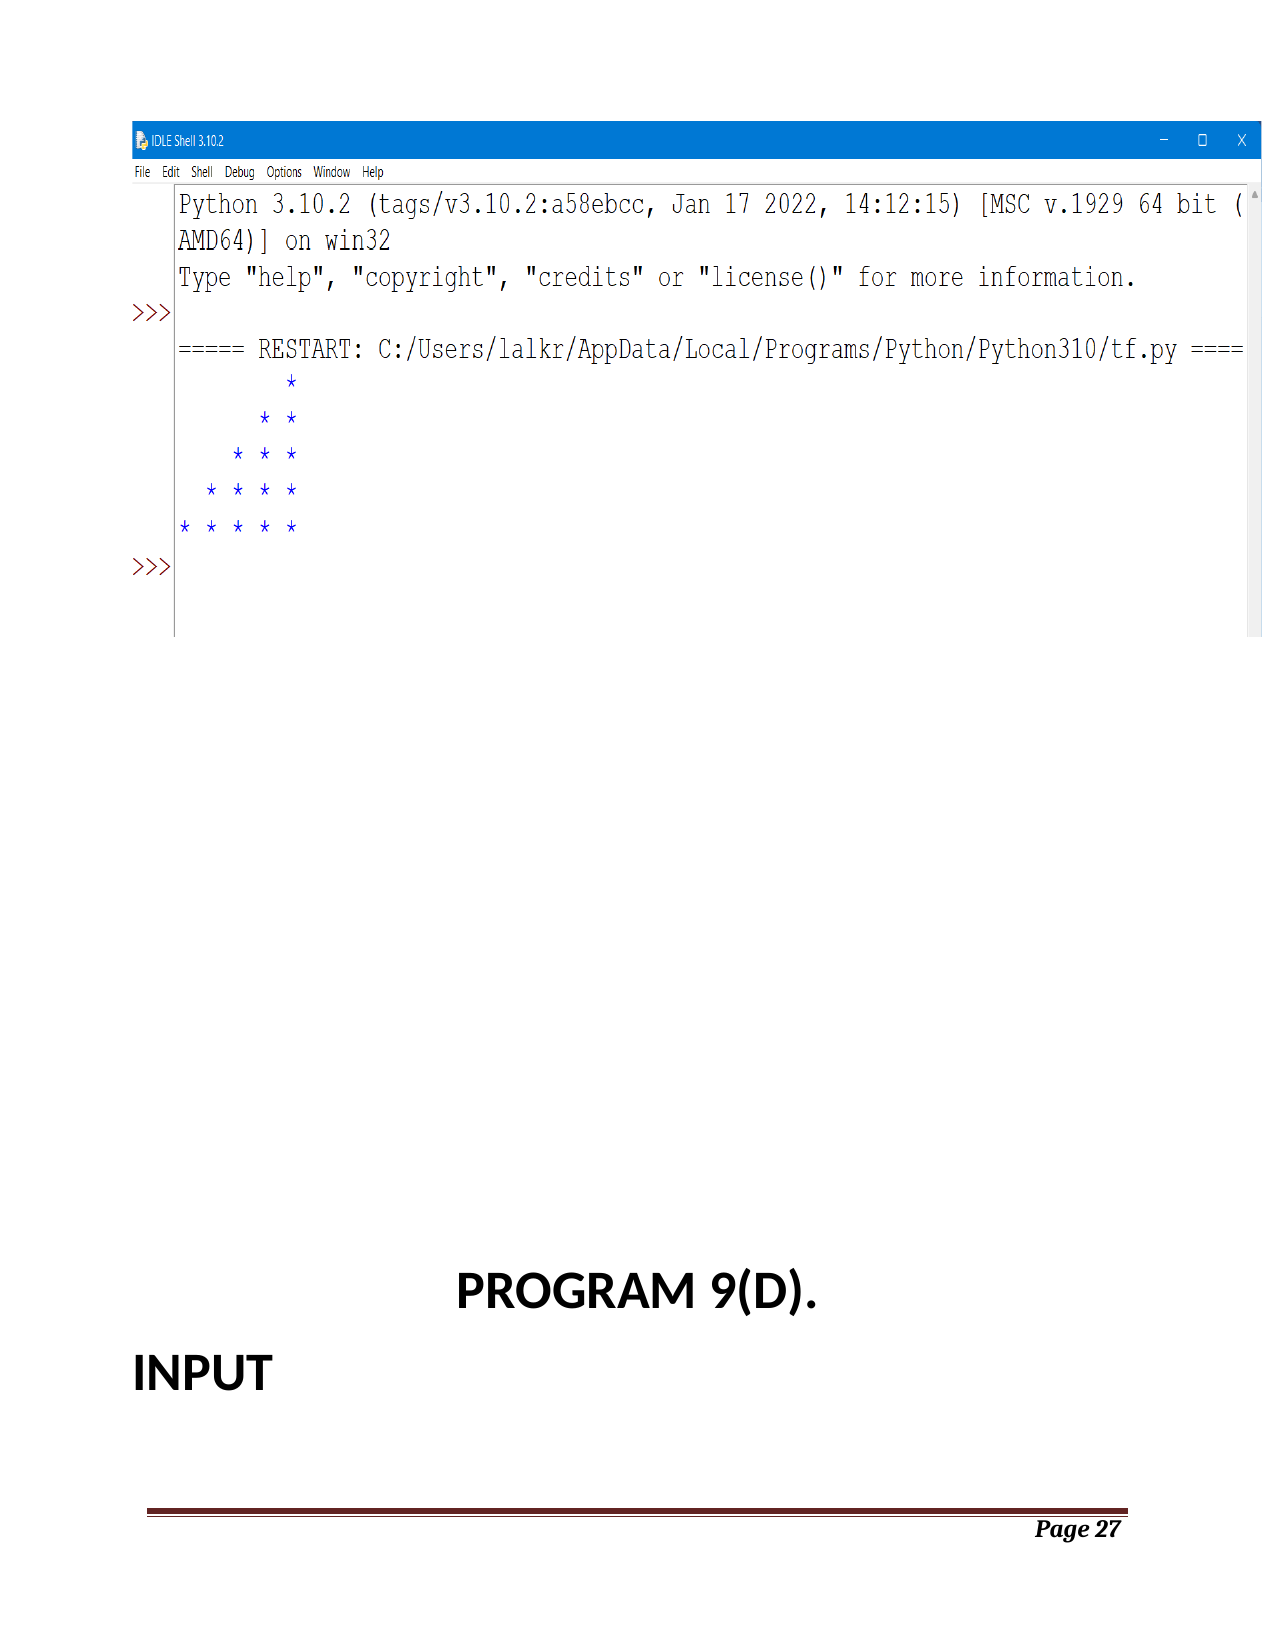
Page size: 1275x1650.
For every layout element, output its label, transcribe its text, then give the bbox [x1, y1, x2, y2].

picture [132, 121, 1262, 637]
text PROGRAM 9(D). [132, 1256, 1143, 1322]
text INPUT [132, 1337, 1143, 1404]
